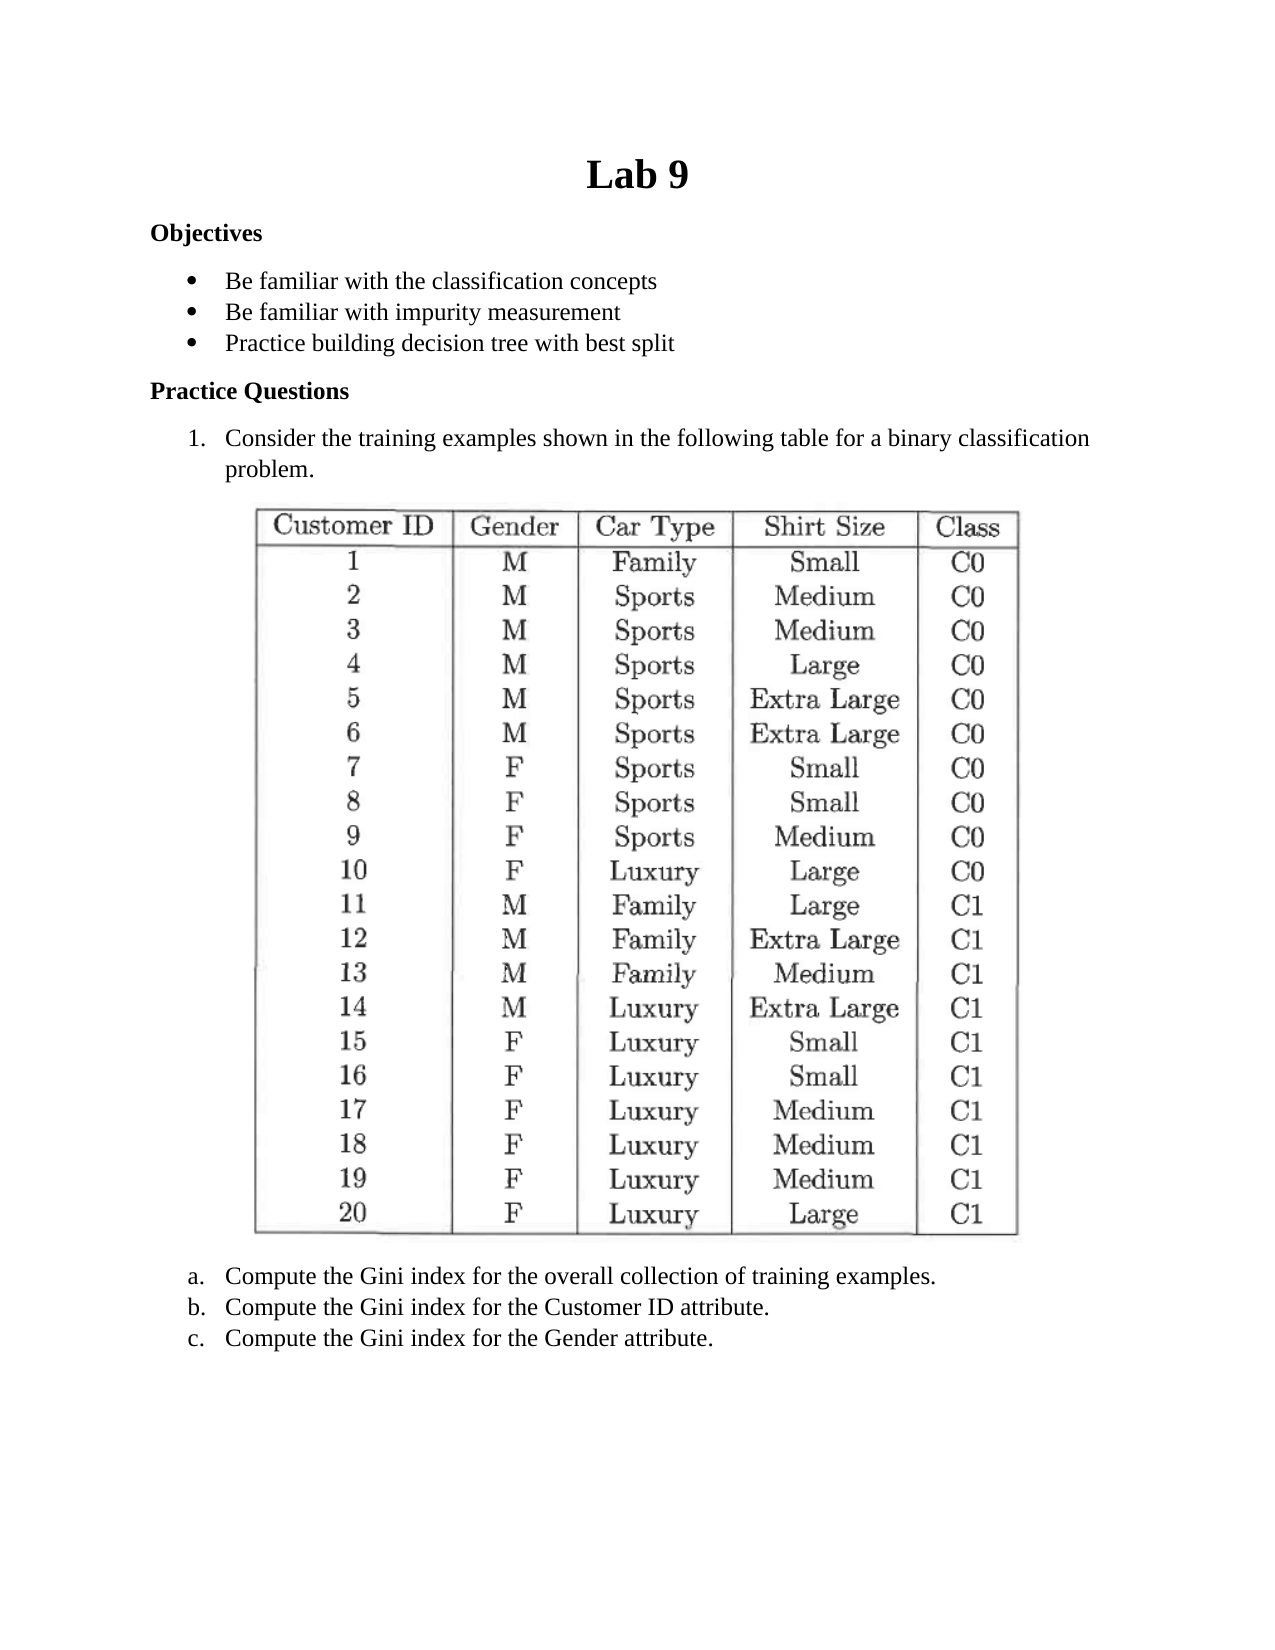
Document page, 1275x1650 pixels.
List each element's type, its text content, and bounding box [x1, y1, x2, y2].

list Practice building decision tree with best split [187, 328, 1125, 357]
list Be familiar with the classification concepts [187, 266, 1125, 295]
list Consider the training examples shown in the following table for a binary classification problem. [187, 423, 1125, 483]
list Be familiar with impurity measurement [187, 297, 1125, 326]
text Practice Questions [150, 376, 1125, 404]
list Compute the Gini index for the overall collection of training examples. [187, 1261, 1125, 1290]
text Objectives [150, 218, 1125, 247]
text Lab 9 [150, 150, 1125, 198]
list Compute the Gini index for the Gender attribute. [187, 1323, 1125, 1352]
list Compute the Gini index for the Customer ID attribute. [187, 1292, 1125, 1321]
picture [252, 502, 1023, 1243]
